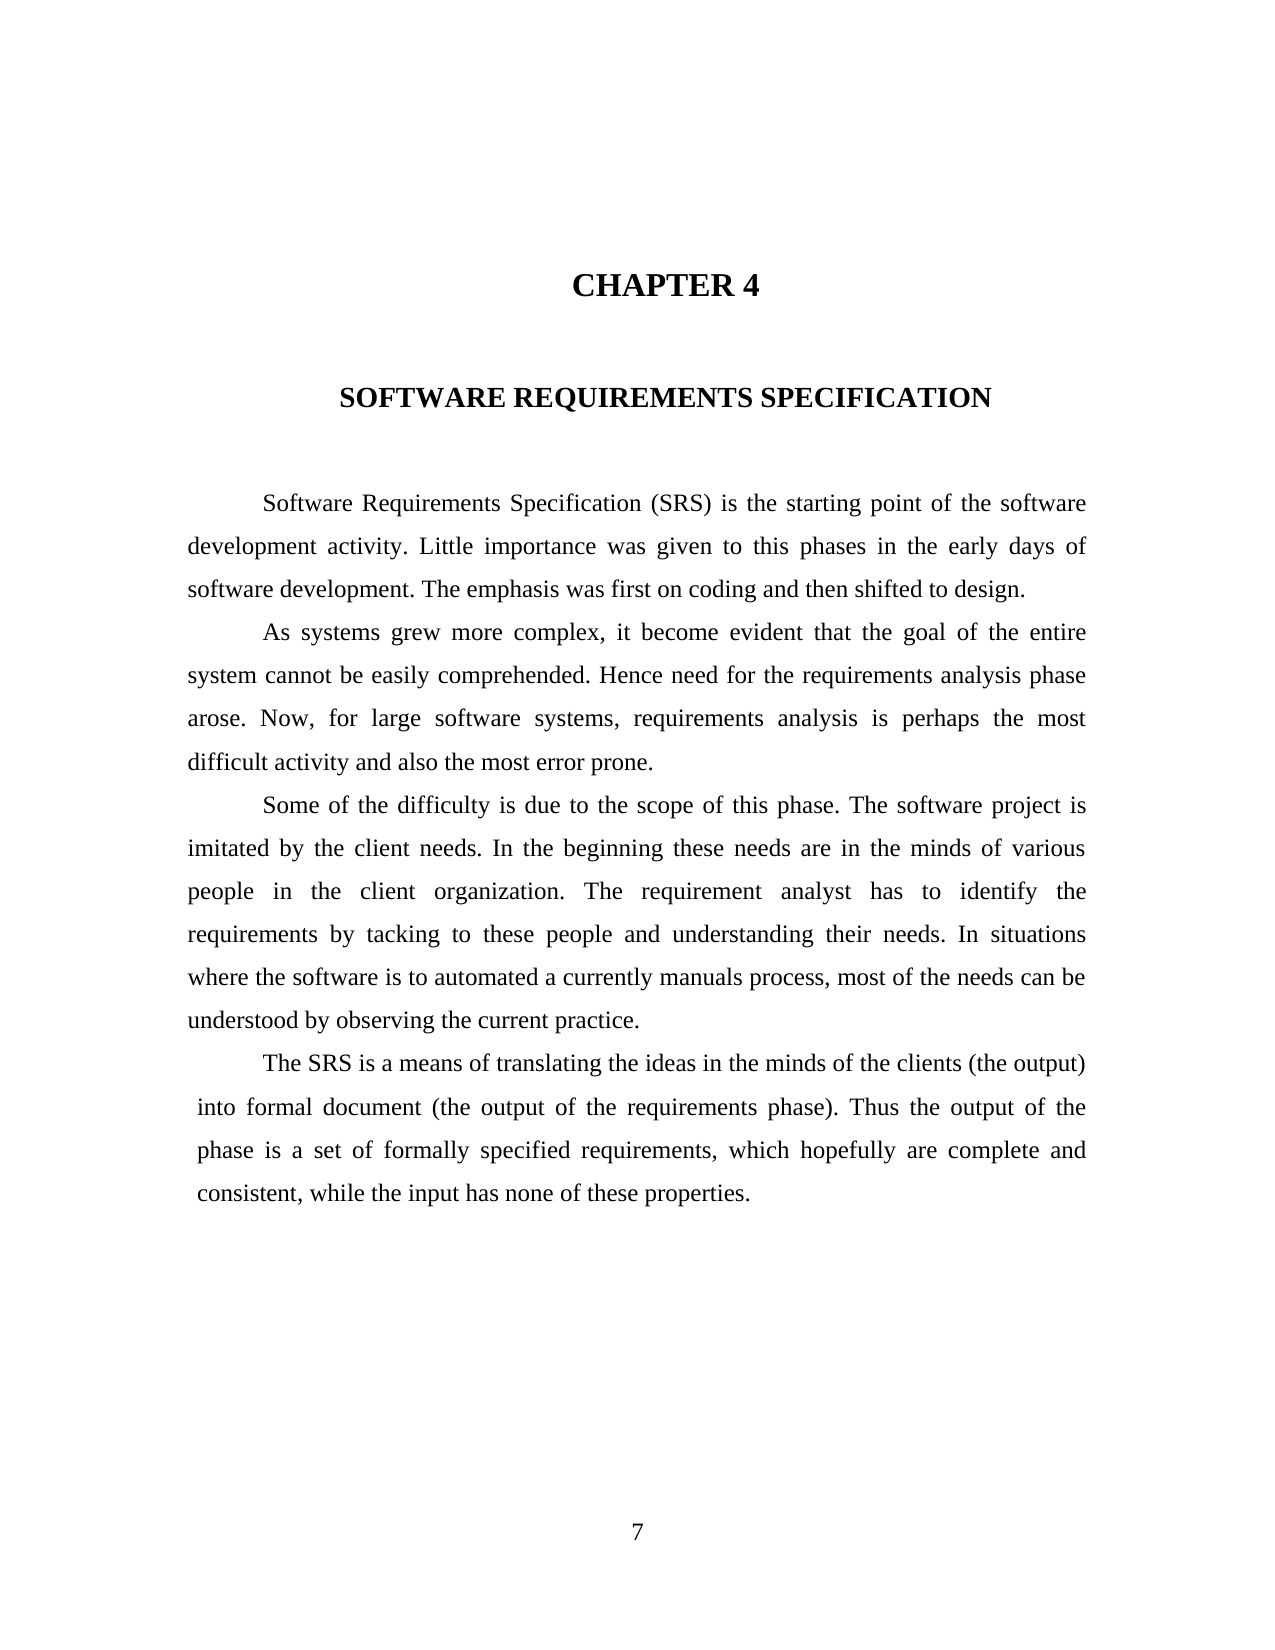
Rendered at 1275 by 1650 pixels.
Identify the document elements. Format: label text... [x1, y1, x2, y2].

text Some of the difficulty is due to the scope of this phase. The software project is imitated by the client needs. In the beginning these needs are in the minds of various people in the client organization. The requirement analyst has to identify the requirements by tacking to these people and understanding their needs. In situations where the software is to automated a currently manuals process, most of the needs can be understood by observing the current practice. [187, 790, 1087, 1034]
text As systems grew more complex, it become evident that the goal of the entire system cannot be easily comprehended. Hence need for the requirements analysis phase arose. Now, for large software systems, requirements analysis is perhaps the most difficult activity and also the most error prone. [187, 617, 1087, 775]
text SOFTWARE REQUIREMENTS SPECIFICATION [244, 380, 1087, 413]
text Software Requirements Specification (SRS) is the starting point of the software development activity. Little importance was given to this phases in the early days of software development. The emphasis was first on coding and then shifted to design. [187, 488, 1087, 603]
text CHAPTER 4 [244, 265, 1087, 303]
text The SRS is a means of translating the ideas in the minds of the clients (the output) into formal document (the output of the requirements phase). Thus the output of the phase is a set of formally specified requirements, which hopefully are complete and consistent, while the input has none of these properties. [197, 1048, 1087, 1207]
